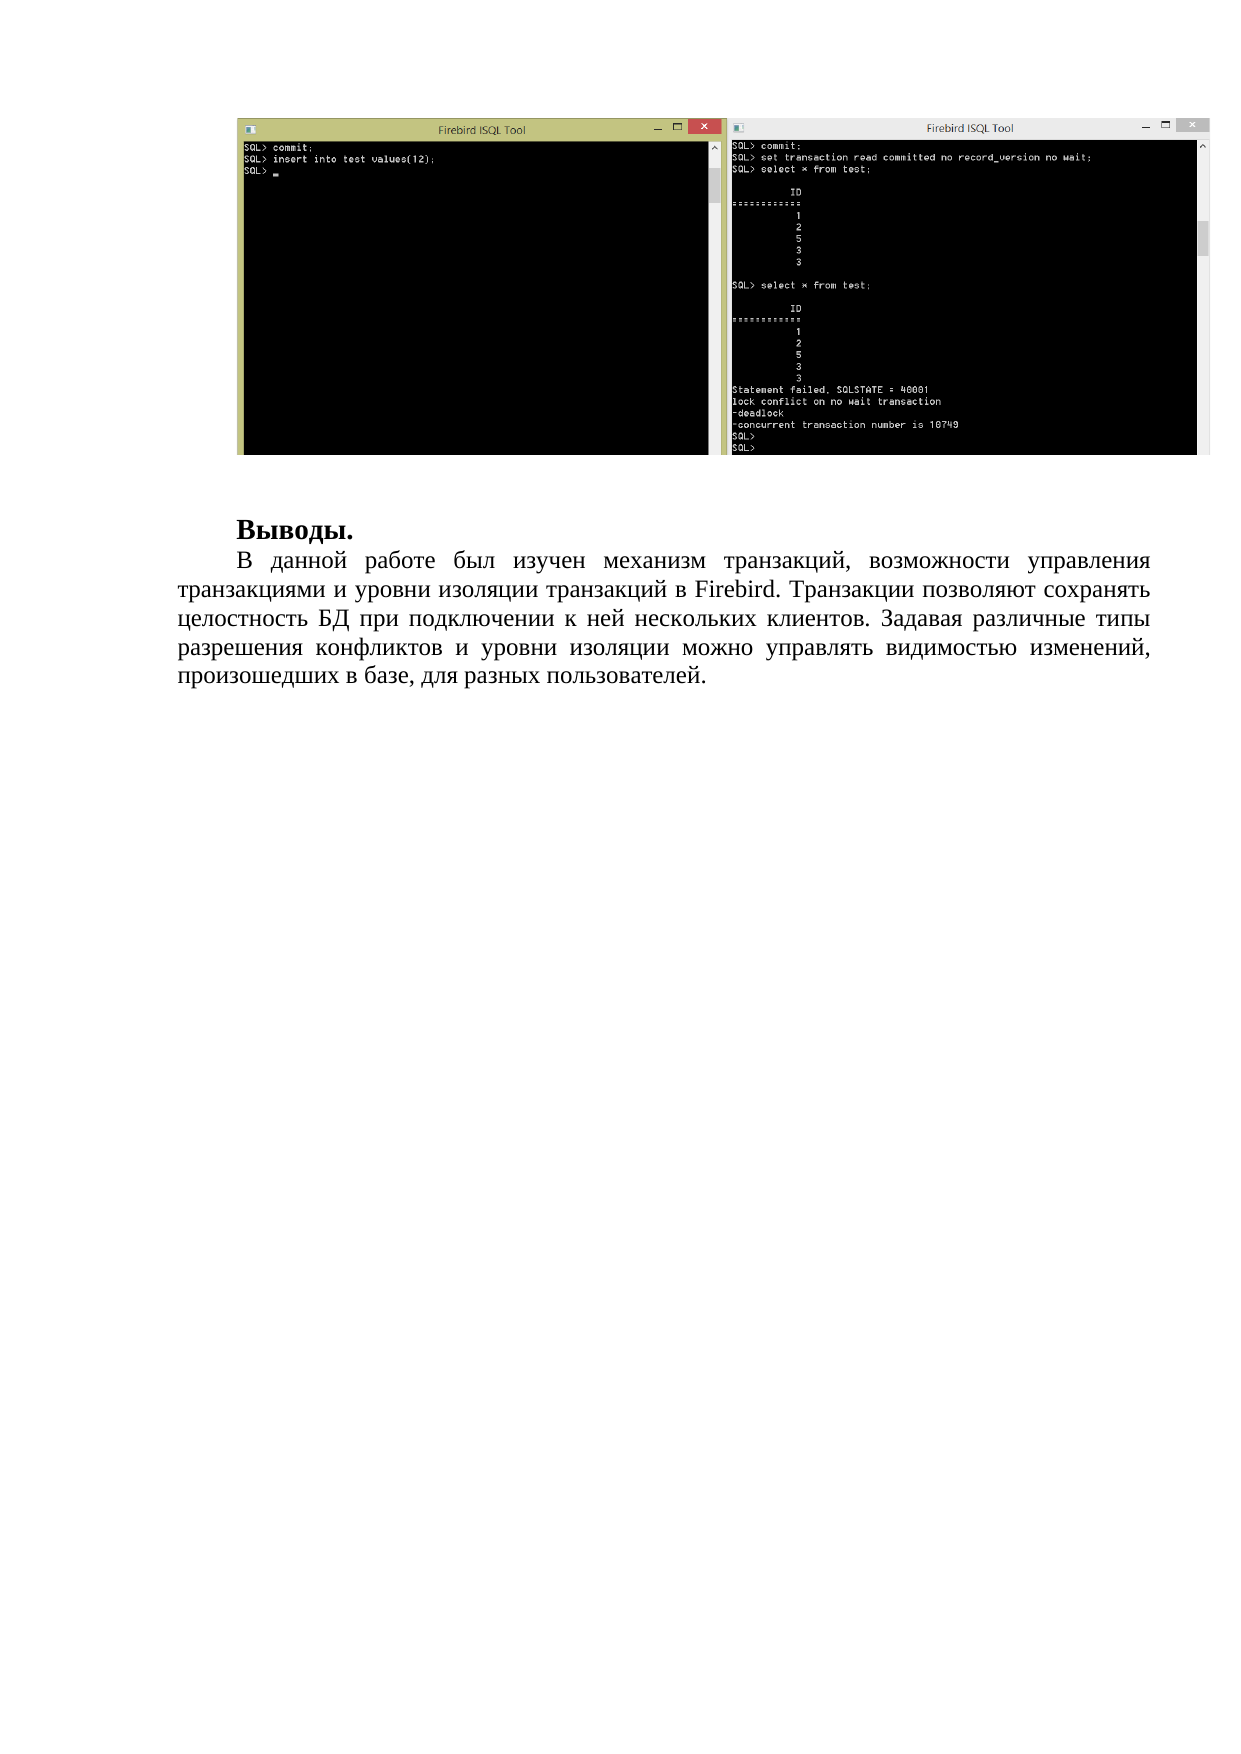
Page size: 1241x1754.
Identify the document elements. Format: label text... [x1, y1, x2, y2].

text Выводы. [177, 512, 1152, 545]
picture [236, 118, 1210, 455]
text В данной работе был изучен механизм транзакций, возможности управления транзакциями и уровни изоляции транзакций в Firebird. Транзакции позволяют сохранять целостность БД при подключении к ней нескольких клиентов. Задавая различные типы разрешения конфликтов и уровни изоляции можно управлять видимостью изменений, произошедших в базе, для разных пользователей. [177, 545, 1152, 689]
